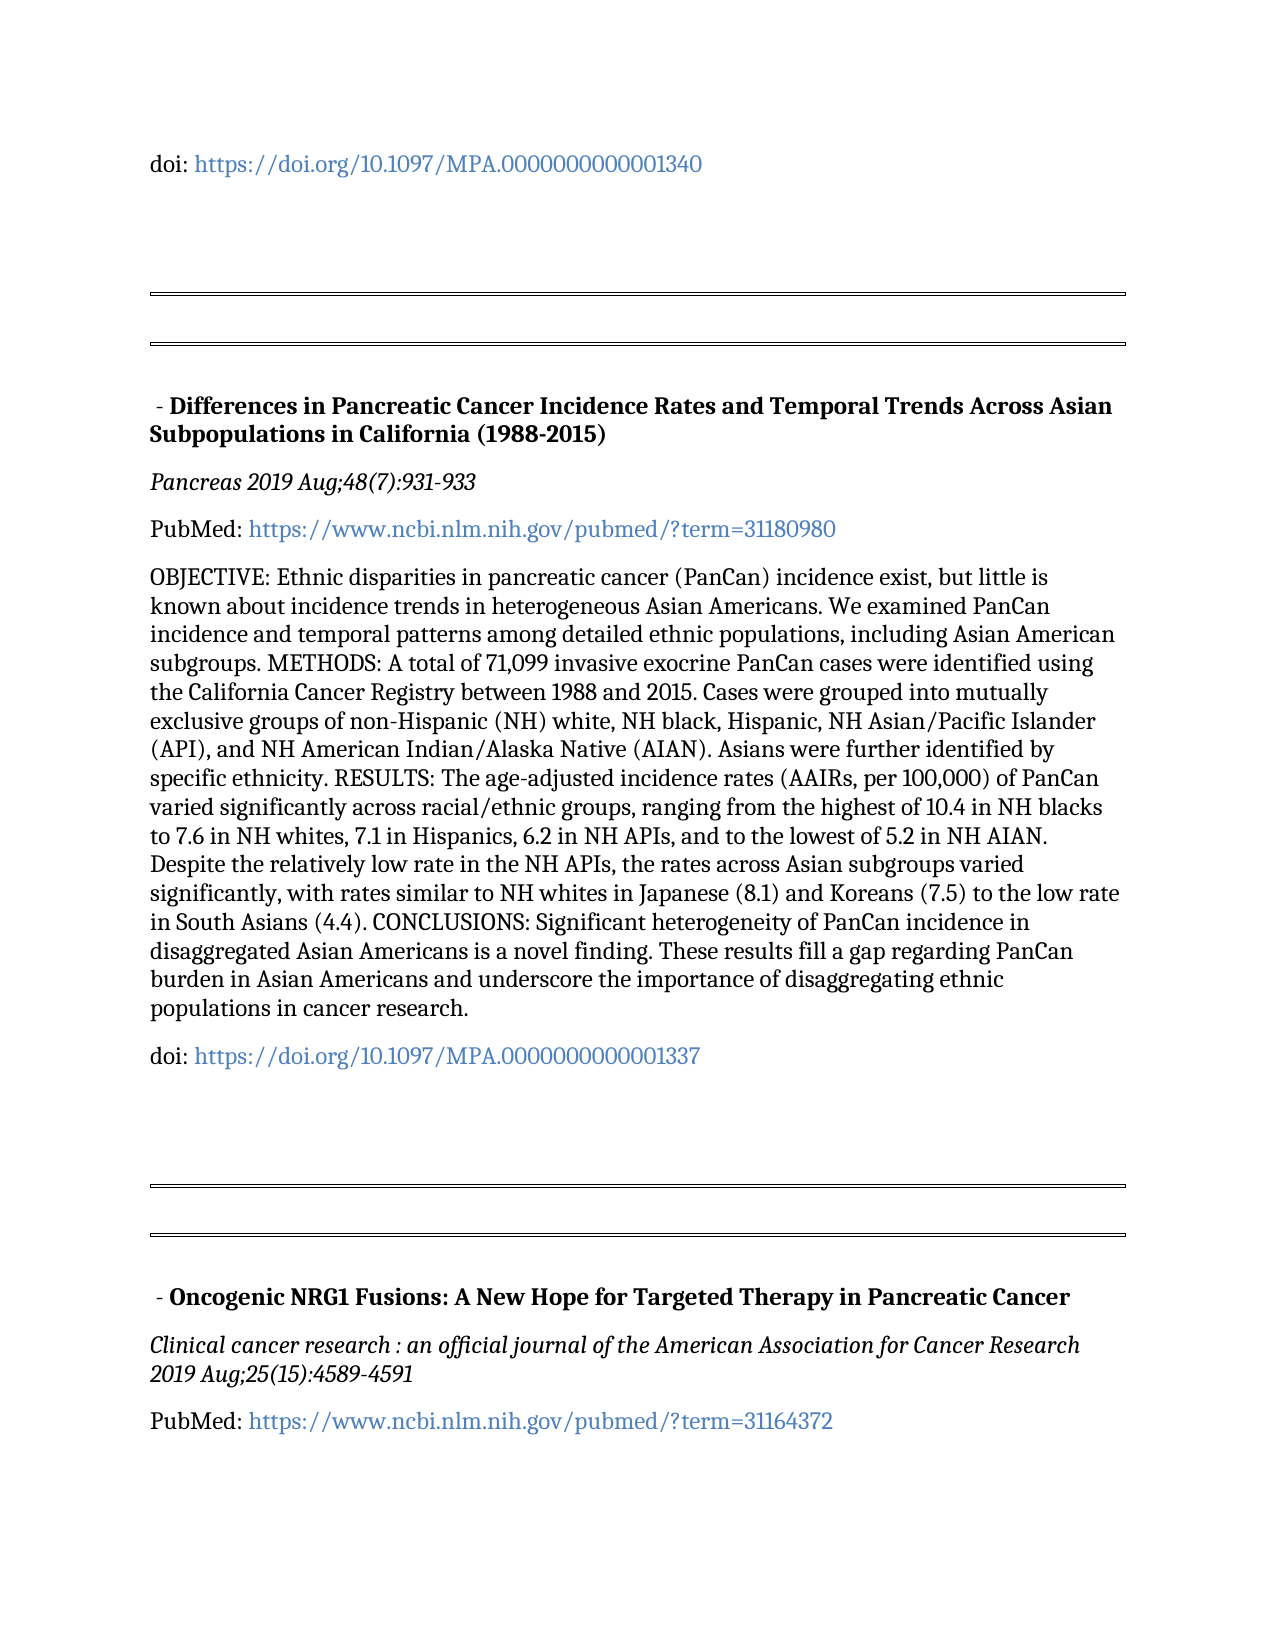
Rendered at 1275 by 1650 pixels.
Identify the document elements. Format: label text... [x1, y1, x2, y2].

text - Oncogenic NRG1 Fusions: A New Hope for Targeted Therapy in Pancreatic Cancer [150, 1283, 1125, 1312]
text PubMed: https://www.ncbi.nlm.nih.gov/pubmed/?term=31180980 [150, 515, 1125, 544]
text Clinical cancer research : an official journal of the American Association for Cancer Research 2019 Aug;25(15):4589-4591 [150, 1331, 1125, 1388]
text - Differences in Pancreatic Cancer Incidence Rates and Temporal Trends Across Asian Subpopulations in California (1988-2015) [150, 392, 1125, 449]
text OBJECTIVE: Ethnic disparities in pancreatic cancer (PanCan) incidence exist, but little is known about incidence trends in heterogeneous Asian Americans. We examined PanCan incidence and temporal patterns among detailed ethnic populations, including Asian American subgroups. METHODS: A total of 71,099 invasive exocrine PanCan cases were identified using the California Cancer Registry between 1988 and 2015. Cases were grouped into mutually exclusive groups of non-Hispanic (NH) white, NH black, Hispanic, NH Asian/Pacific Islander (API), and NH American Indian/Alaska Native (AIAN). Asians were further identified by specific ethnicity. RESULTS: The age-adjusted incidence rates (AAIRs, per 100,000) of PanCan varied significantly across racial/ethnic groups, ranging from the highest of 10.4 in NH blacks to 7.6 in NH whites, 7.1 in Hispanics, 6.2 in NH APIs, and to the lowest of 5.2 in NH AIAN. Despite the relatively low rate in the NH APIs, the rates across Asian subgroups varied significantly, with rates similar to NH whites in Japanese (8.1) and Koreans (7.5) to the low rate in South Asians (4.4). CONCLUSIONS: Significant heterogeneity of PanCan incidence in disaggregated Asian Americans is a novel finding. These results fill a gap regarding PanCan burden in Asian Americans and underscore the importance of disaggregating ethnic populations in cancer research. [150, 563, 1125, 1023]
text doi: https://doi.org/10.1097/MPA.0000000000001337 [150, 1042, 1125, 1070]
text PubMed: https://www.ncbi.nlm.nih.gov/pubmed/?term=31164372 [150, 1407, 1125, 1436]
text doi: https://doi.org/10.1097/MPA.0000000000001340 [150, 150, 1125, 179]
text Pancreas 2019 Aug;48(7):931-933 [150, 468, 1125, 497]
